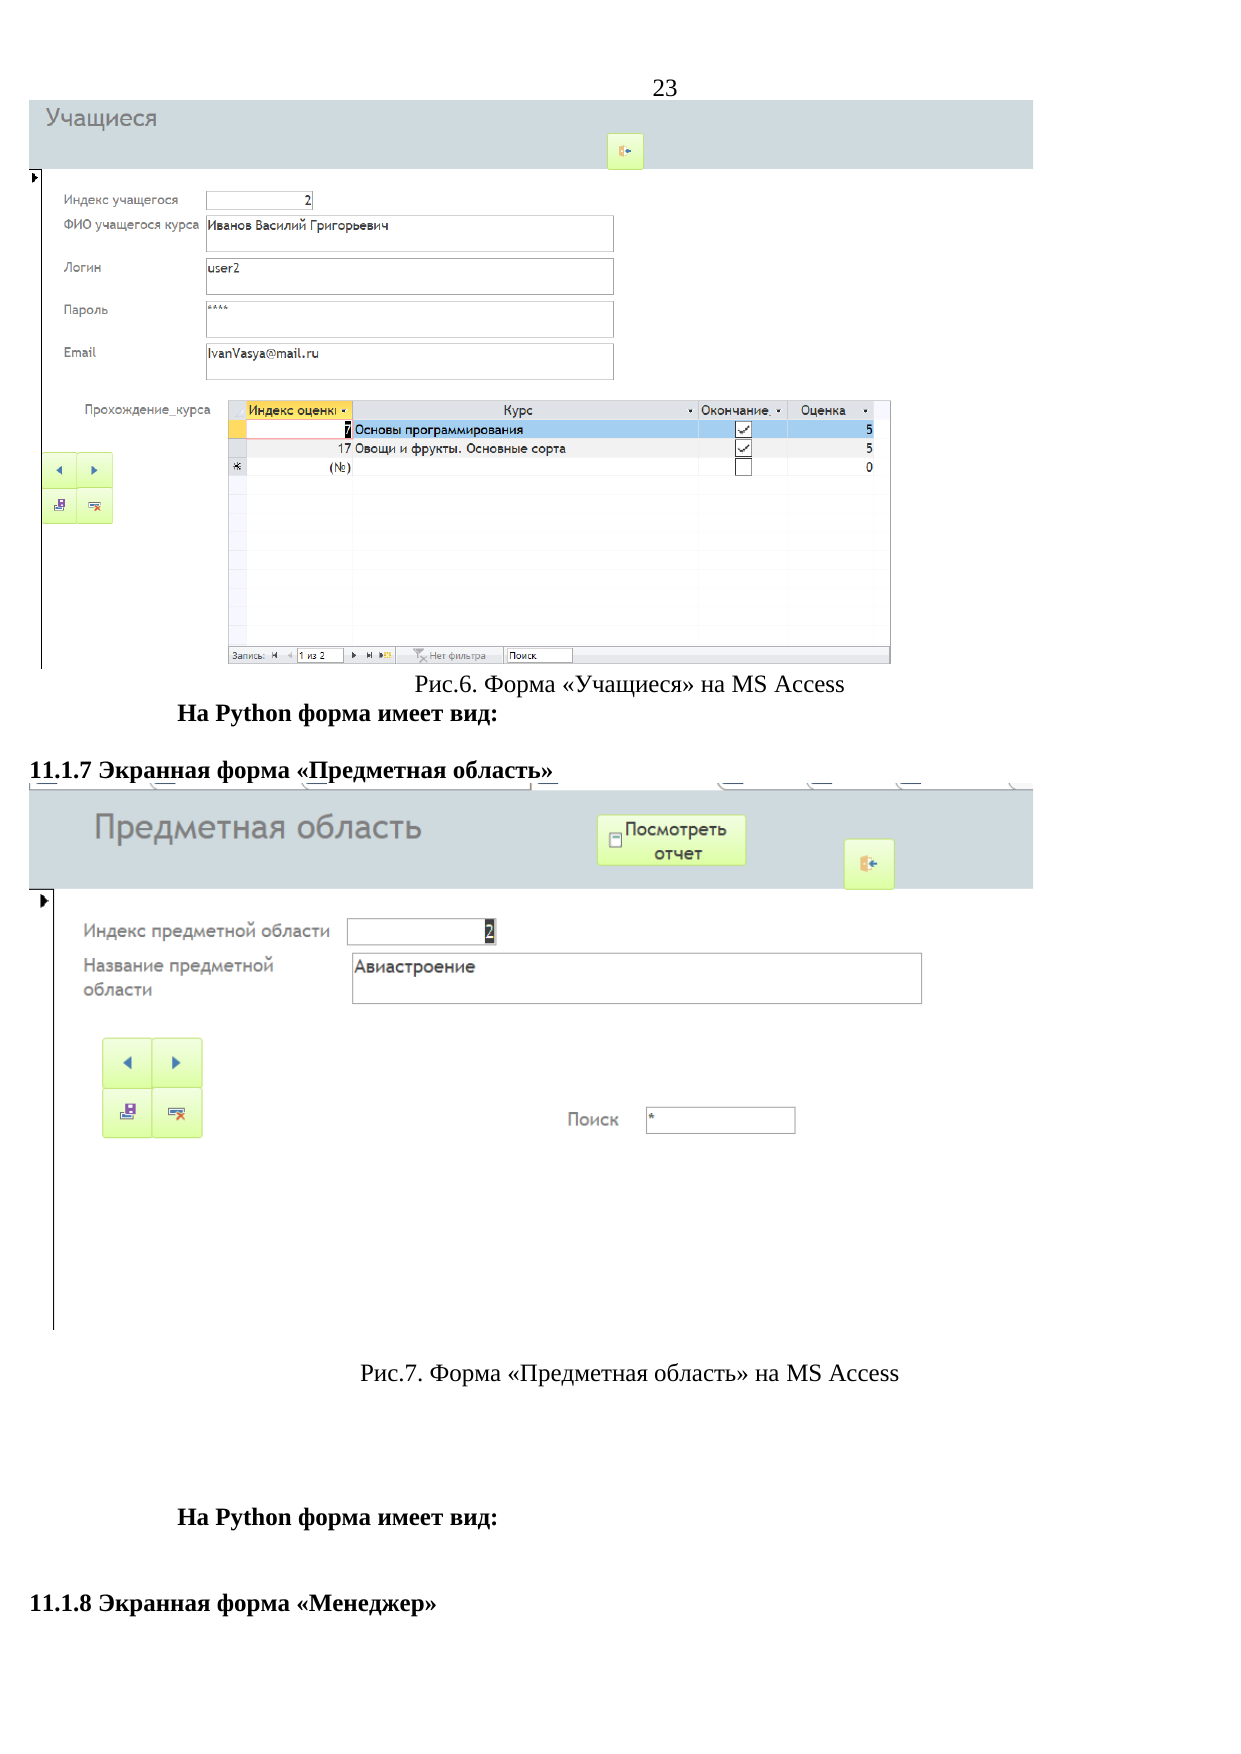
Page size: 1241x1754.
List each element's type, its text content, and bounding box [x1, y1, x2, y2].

text 11.1.7 Экранная форма «Предметная область» [29, 755, 1230, 784]
picture [29, 100, 1034, 669]
picture [29, 783, 1034, 1330]
subtitle На Python форма имеет вид: [177, 1502, 1230, 1530]
text Рис.6. Форма «Учащиеся» на MS Access [29, 669, 1230, 698]
text Рис.7. Форма «Предметная область» на MS Access [29, 1358, 1230, 1387]
subtitle На Python форма имеет вид: [177, 698, 1230, 726]
text 11.1.8 Экранная форма «Менеджер» [29, 1588, 1230, 1617]
